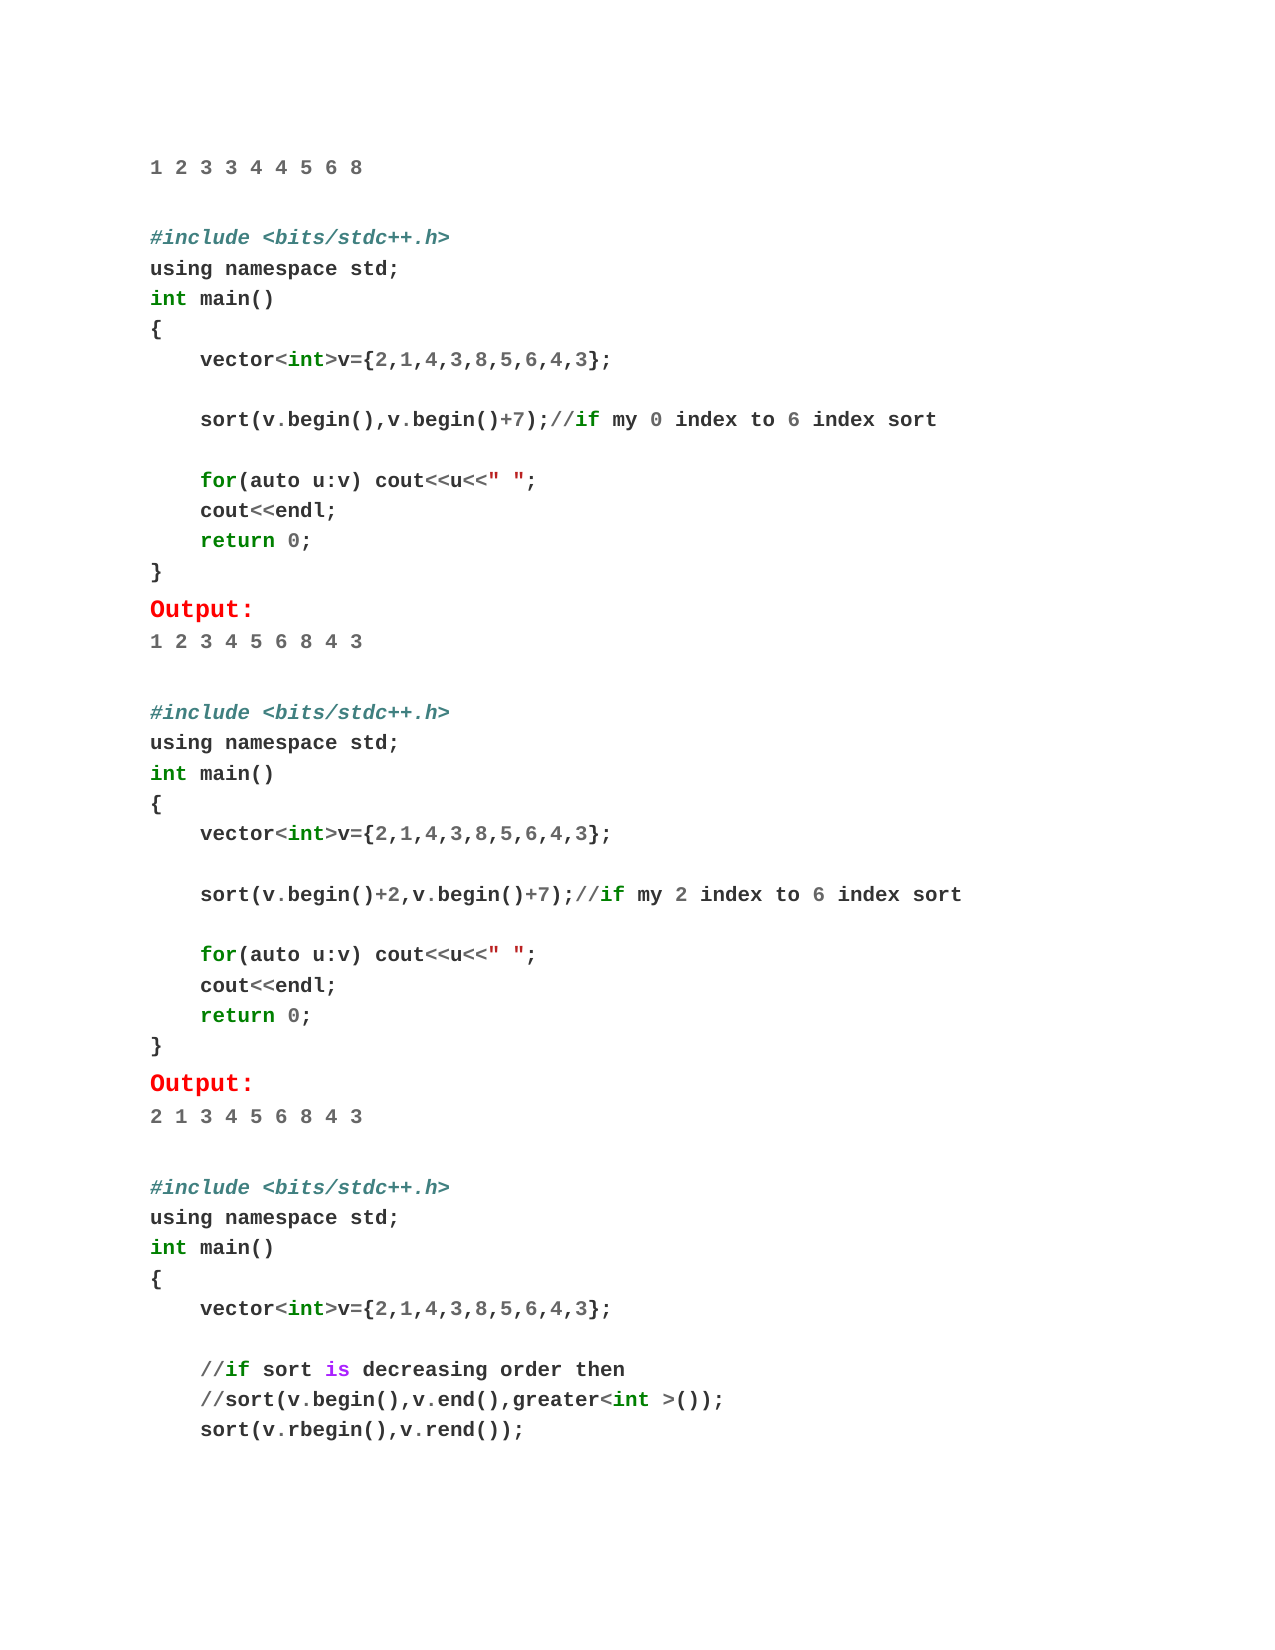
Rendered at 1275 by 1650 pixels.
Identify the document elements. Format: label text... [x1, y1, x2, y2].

text { [150, 1261, 1125, 1291]
text } [150, 1029, 1125, 1059]
text cout<<endl; [150, 968, 1125, 998]
text #include <bits/stdc++.h> [150, 221, 1125, 251]
text return 0; [150, 524, 1125, 554]
text 1 2 3 3 4 4 5 6 8 [150, 150, 1125, 180]
text using namespace std; [150, 1200, 1125, 1231]
text int main() [150, 756, 1125, 786]
text //sort(v.begin(),v.end(),greater<int >()); [150, 1382, 1125, 1412]
text sort(v.begin()+2,v.begin()+7);//if my 2 index to 6 index sort [150, 877, 1125, 907]
text vector<int>v={2,1,4,3,8,5,6,4,3}; [150, 342, 1125, 372]
text using namespace std; [150, 726, 1125, 756]
text vector<int>v={2,1,4,3,8,5,6,4,3}; [150, 1291, 1125, 1322]
text return 0; [150, 998, 1125, 1029]
text Output: [150, 594, 1125, 625]
text using namespace std; [150, 251, 1125, 281]
text Output: [150, 1069, 1125, 1099]
text } [150, 554, 1125, 584]
text sort(v.rbegin(),v.rend()); [150, 1412, 1125, 1443]
text int main() [150, 281, 1125, 312]
text { [150, 312, 1125, 342]
text 2 1 3 4 5 6 8 4 3 [150, 1099, 1125, 1130]
text { [150, 786, 1125, 817]
text #include <bits/stdc++.h> [150, 695, 1125, 726]
text //if sort is decreasing order then [150, 1352, 1125, 1382]
text sort(v.begin(),v.begin()+7);//if my 0 index to 6 index sort [150, 402, 1125, 433]
text for(auto u:v) cout<<u<<" "; [150, 938, 1125, 968]
text cout<<endl; [150, 493, 1125, 524]
text 1 2 3 4 5 6 8 4 3 [150, 625, 1125, 655]
text vector<int>v={2,1,4,3,8,5,6,4,3}; [150, 817, 1125, 847]
text int main() [150, 1231, 1125, 1261]
text for(auto u:v) cout<<u<<" "; [150, 463, 1125, 493]
text #include <bits/stdc++.h> [150, 1170, 1125, 1200]
